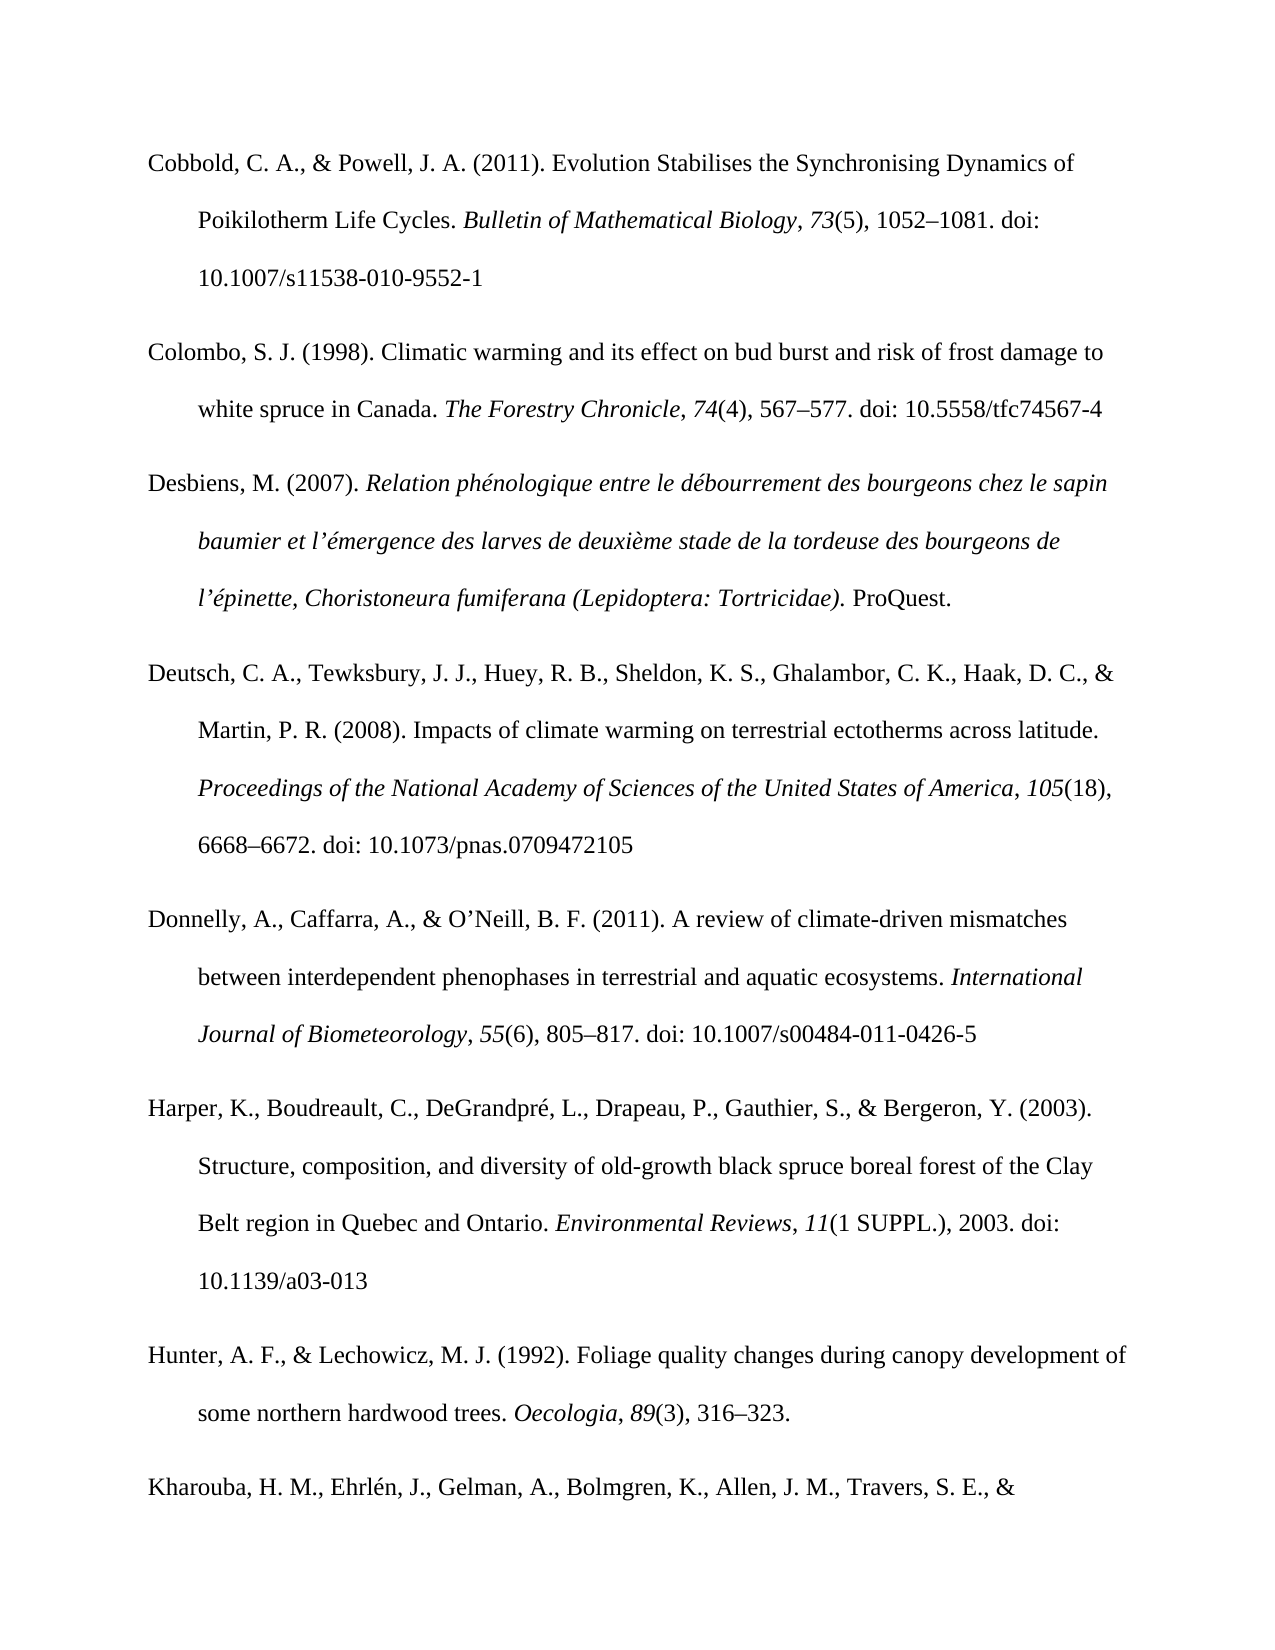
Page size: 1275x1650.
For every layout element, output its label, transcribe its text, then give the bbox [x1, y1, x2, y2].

text Hunter, A. F., & Lechowicz, M. J. (1992). Foliage quality changes during canopy development of some northern hardwood trees. Oecologia, 89(3), 316–323. [148, 1340, 1127, 1426]
text Cobbold, C. A., & Powell, J. A. (2011). Evolution Stabilises the Synchronising Dynamics of Poikilotherm Life Cycles. Bulletin of Mathematical Biology, 73(5), 1052–1081. doi: 10.1007/s11538-010-9552-1 [148, 148, 1127, 291]
text Colombo, S. J. (1998). Climatic warming and its effect on bud burst and risk of frost damage to white spruce in Canada. The Forestry Chronicle, 74(4), 567–577. doi: 10.5558/tfc74567-4 [148, 337, 1127, 423]
text Desbiens, M. (2007). Relation phénologique entre le débourrement des bourgeons chez le sapin baumier et l’émergence des larves de deuxième stade de la tordeuse des bourgeons de l’épinette, Choristoneura fumiferana (Lepidoptera: Tortricidae). ProQuest. [148, 468, 1127, 612]
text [148, 1472, 1127, 1501]
text Harper, K., Boudreault, C., DeGrandpré, L., Drapeau, P., Gauthier, S., & Bergeron, Y. (2003). Structure, composition, and diversity of old-growth black spruce boreal forest of the Clay Belt region in Quebec and Ontario. Environmental Reviews, 11(1 SUPPL.), 2003. doi: 10.1139/a03-013 [148, 1093, 1127, 1295]
text Deutsch, C. A., Tewksbury, J. J., Huey, R. B., Sheldon, K. S., Ghalambor, C. K., Haak, D. C., & Martin, P. R. (2008). Impacts of climate warming on terrestrial ectotherms across latitude. Proceedings of the National Academy of Sciences of the United States of America, 105(18), 6668–6672. doi: 10.1073/pnas.0709472105 [148, 658, 1127, 859]
text Donnelly, A., Caffarra, A., & O’Neill, B. F. (2011). A review of climate-driven mismatches between interdependent phenophases in terrestrial and aquatic ecosystems. International Journal of Biometeorology, 55(6), 805–817. doi: 10.1007/s00484-011-0426-5 [148, 904, 1127, 1048]
